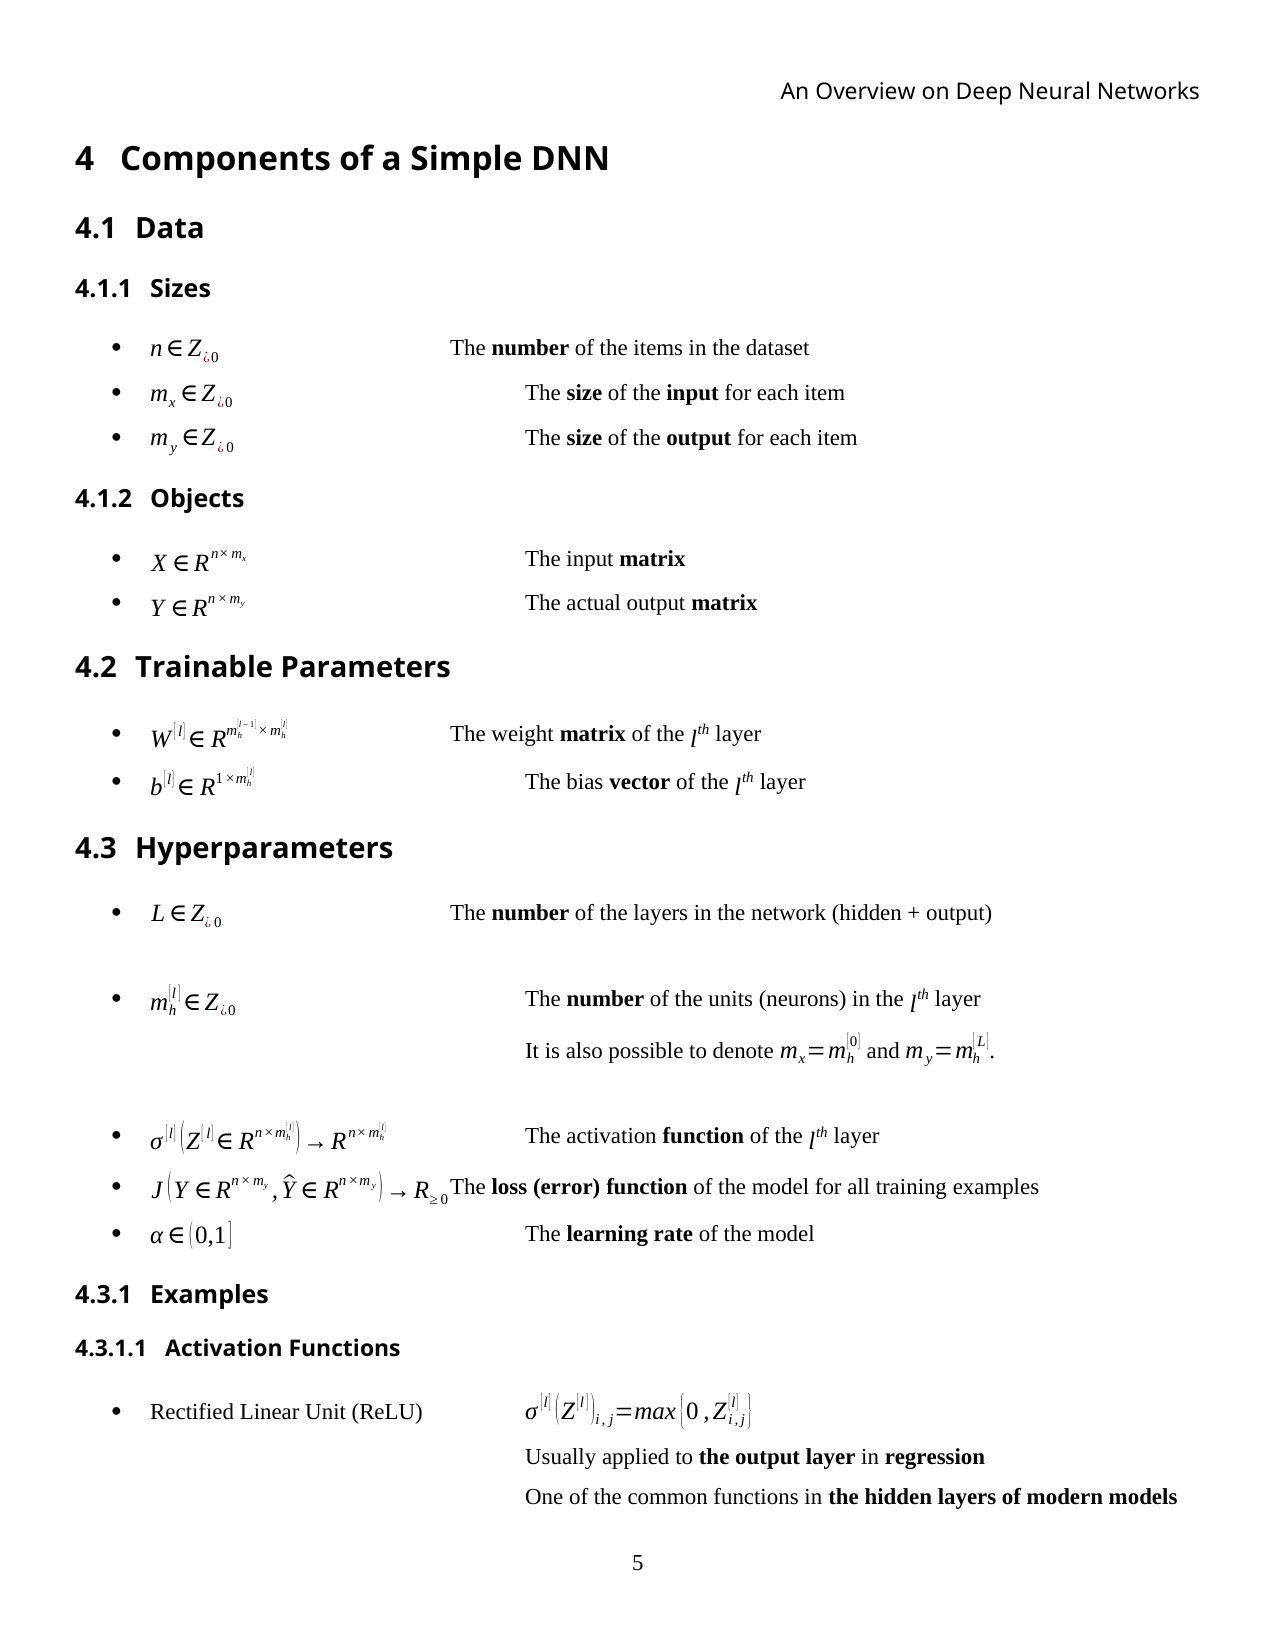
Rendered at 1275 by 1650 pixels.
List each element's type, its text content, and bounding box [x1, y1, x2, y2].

list The number of the layers in the network (hidden + output) [112, 899, 1200, 931]
subtitle Sizes [75, 271, 1200, 305]
list The number of the units (neurons) in the layer [112, 983, 1200, 1019]
subtitle Objects [75, 481, 1200, 515]
subtitle Trainable Parameters [75, 647, 1200, 686]
list The size of the output for each item [112, 424, 1200, 455]
list The actual output matrix [112, 589, 1200, 621]
subtitle Examples [75, 1277, 1200, 1311]
list Rectified Linear Unit (ReLU) [112, 1392, 1200, 1430]
list It is also possible to denote and . [525, 1032, 1200, 1067]
list Usually applied to the output layer in regression [450, 1443, 1200, 1470]
subtitle Hyperparameters [75, 827, 1200, 867]
list The size of the input for each item [112, 379, 1200, 411]
list The weight matrix of the layer [112, 719, 1200, 754]
list One of the common functions in the hidden layers of modern models [525, 1483, 1200, 1509]
subtitle Data [75, 207, 1200, 247]
subtitle Components of a Simple DNN [75, 135, 1200, 180]
list The activation function of the layer [112, 1120, 1200, 1157]
list The loss (error) function of the model for all training examples [112, 1170, 1200, 1207]
list The learning rate of the model [112, 1220, 1200, 1251]
subtitle Activation Functions [75, 1332, 1200, 1363]
list The input matrix [112, 544, 1200, 576]
list The bias vector of the layer [112, 767, 1200, 802]
list The number of the items in the dataset [112, 334, 1200, 366]
